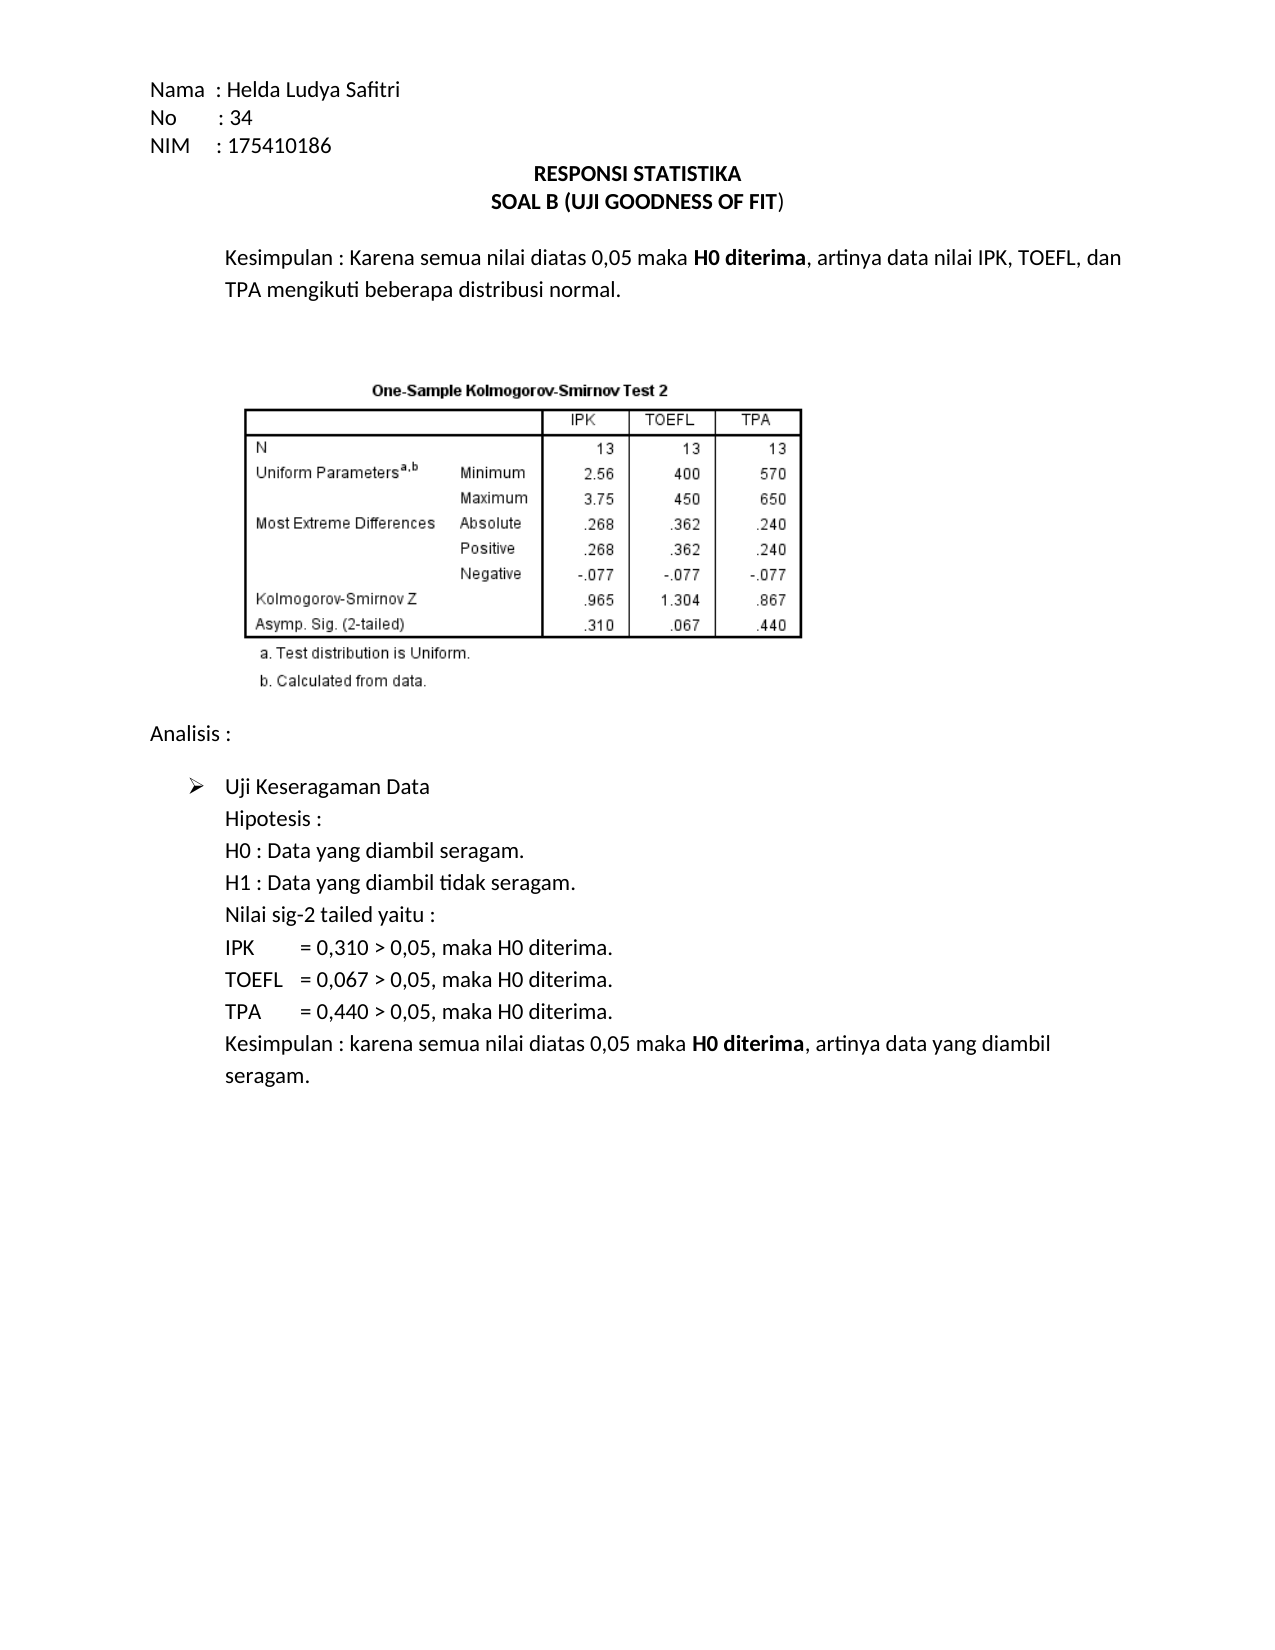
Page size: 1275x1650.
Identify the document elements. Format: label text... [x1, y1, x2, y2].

list TOEFL = 0,067 > 0,05, maka H0 diterima. [225, 965, 1125, 993]
list Kesimpulan : karena semua nilai diatas 0,05 maka H0 diterima, artinya data yang diambil seragam. [225, 1029, 1125, 1089]
list Hipotesis : [225, 804, 1125, 832]
list Nilai sig-2 tailed yaitu : [225, 901, 1125, 928]
list Kesimpulan : Karena semua nilai diatas 0,05 maka H0 diterima, artinya data nilai IPK, TOEFL, dan TPA mengikuti beberapa distribusi normal. [225, 243, 1125, 303]
list IPK = 0,310 > 0,05, maka H0 diterima. [225, 933, 1125, 961]
list Uji Keseragaman Data [187, 772, 1125, 800]
list H0 : Data yang diambil seragam. [225, 836, 1125, 864]
text Analisis : [150, 719, 1125, 747]
list TPA = 0,440 > 0,05, maka H0 diterima. [225, 997, 1125, 1025]
picture [225, 371, 819, 694]
list H1 : Data yang diambil tidak seragam. [225, 868, 1125, 896]
